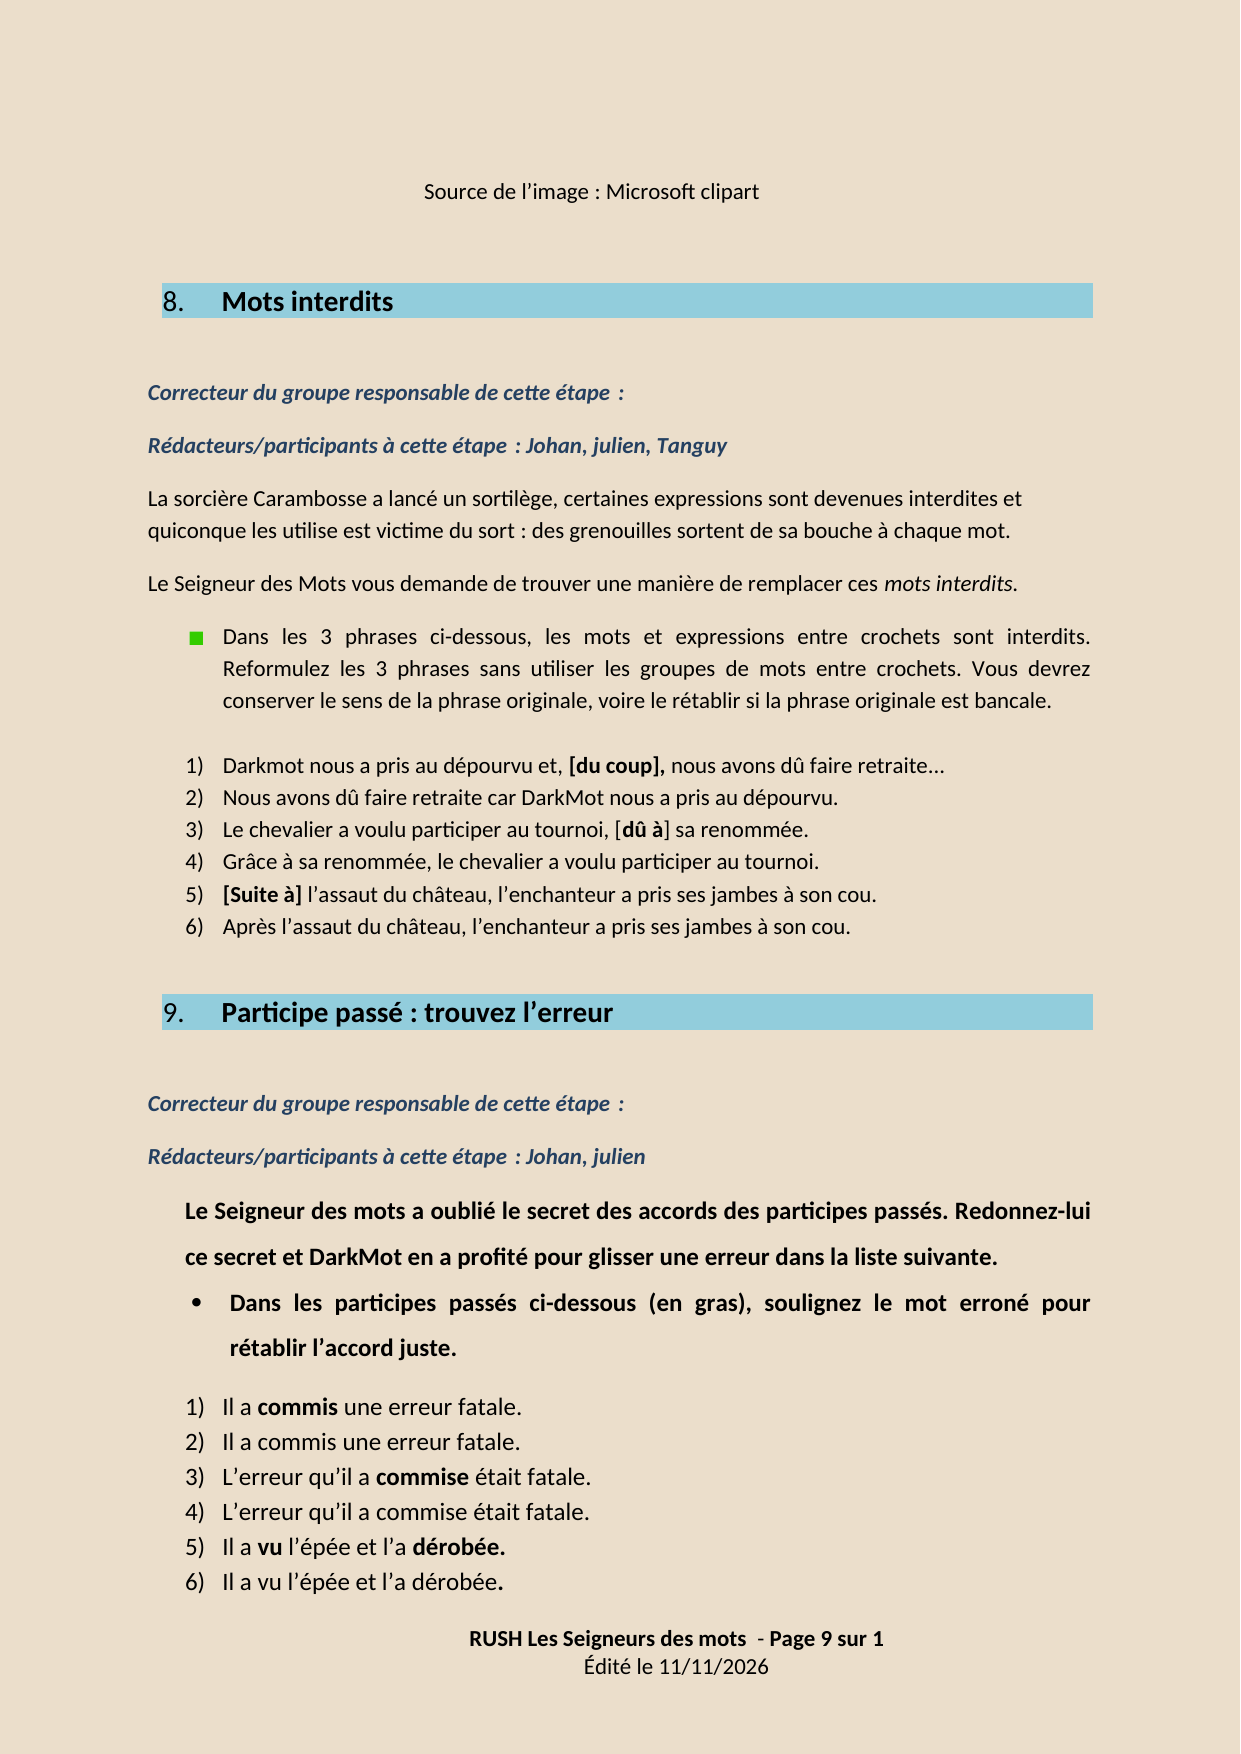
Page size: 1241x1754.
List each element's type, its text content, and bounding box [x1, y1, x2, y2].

text Correcteur du groupe responsable de cette étape : [148, 1089, 1093, 1117]
text La sorcière Carambosse a lancé un sortilège, certaines expressions sont devenues interdites et quiconque les utilise est victime du sort : des grenouilles sortent de sa bouche à chaque mot. [148, 484, 1093, 544]
list Nous avons dû faire retraite car DarkMot nous a pris au dépourvu. [185, 783, 1093, 811]
list [Suite à] l’assaut du château, l’enchanteur a pris ses jambes à son cou. [185, 880, 1093, 908]
text Participe passé : trouvez l’erreur [162, 994, 1093, 1030]
list Darkmot nous a pris au dépourvu et, [du coup], nous avons dû faire retraite... [185, 751, 1093, 779]
list L’erreur qu’il a commise était fatale. [185, 1461, 1093, 1491]
list Dans les 3 phrases ci-dessous, les mots et expressions entre crochets sont interdits. Reformulez les 3 phrases sans utiliser les groupes de mots entre crochets. Vous devrez conserver le sens de la phrase originale, voire le rétablir si la phrase originale est bancale. [185, 622, 1093, 714]
list Il a vu l’épée et l’a dérobée. [185, 1531, 1093, 1561]
list Il a commis une erreur fatale. [185, 1426, 1093, 1456]
list Le Seigneur des mots a oublié le secret des accords des participes passés. Redonnez-lui ce secret et DarkMot en a profité pour glisser une erreur dans la liste suivante. [185, 1195, 1093, 1271]
list L’erreur qu’il a commise était fatale. [185, 1496, 1093, 1526]
text Dans les participes passés ci-dessous (en gras), soulignez le mot erroné pour rétablir l’accord juste. [192, 1287, 1093, 1363]
text Mots interdits [162, 283, 1093, 318]
list Après l’assaut du château, l’enchanteur a pris ses jambes à son cou. [185, 912, 1093, 940]
text Correcteur du groupe responsable de cette étape : [148, 378, 1093, 406]
picture [186, 628, 203, 645]
text Rédacteurs/participants à cette étape : Johan, julien, Tanguy [148, 431, 1093, 459]
list Il a vu l’épée et l’a dérobée. [185, 1566, 1093, 1596]
list Le chevalier a voulu participer au tournoi, [dû à] sa renommée. [185, 815, 1093, 843]
text Le Seigneur des Mots vous demande de trouver une manière de remplacer ces mots interdits. [148, 569, 1093, 597]
list Il a commis une erreur fatale. [185, 1391, 1093, 1421]
text Rédacteurs/participants à cette étape : Johan, julien [148, 1142, 1093, 1170]
list Grâce à sa renommée, le chevalier a voulu participer au tournoi. [185, 847, 1093, 876]
